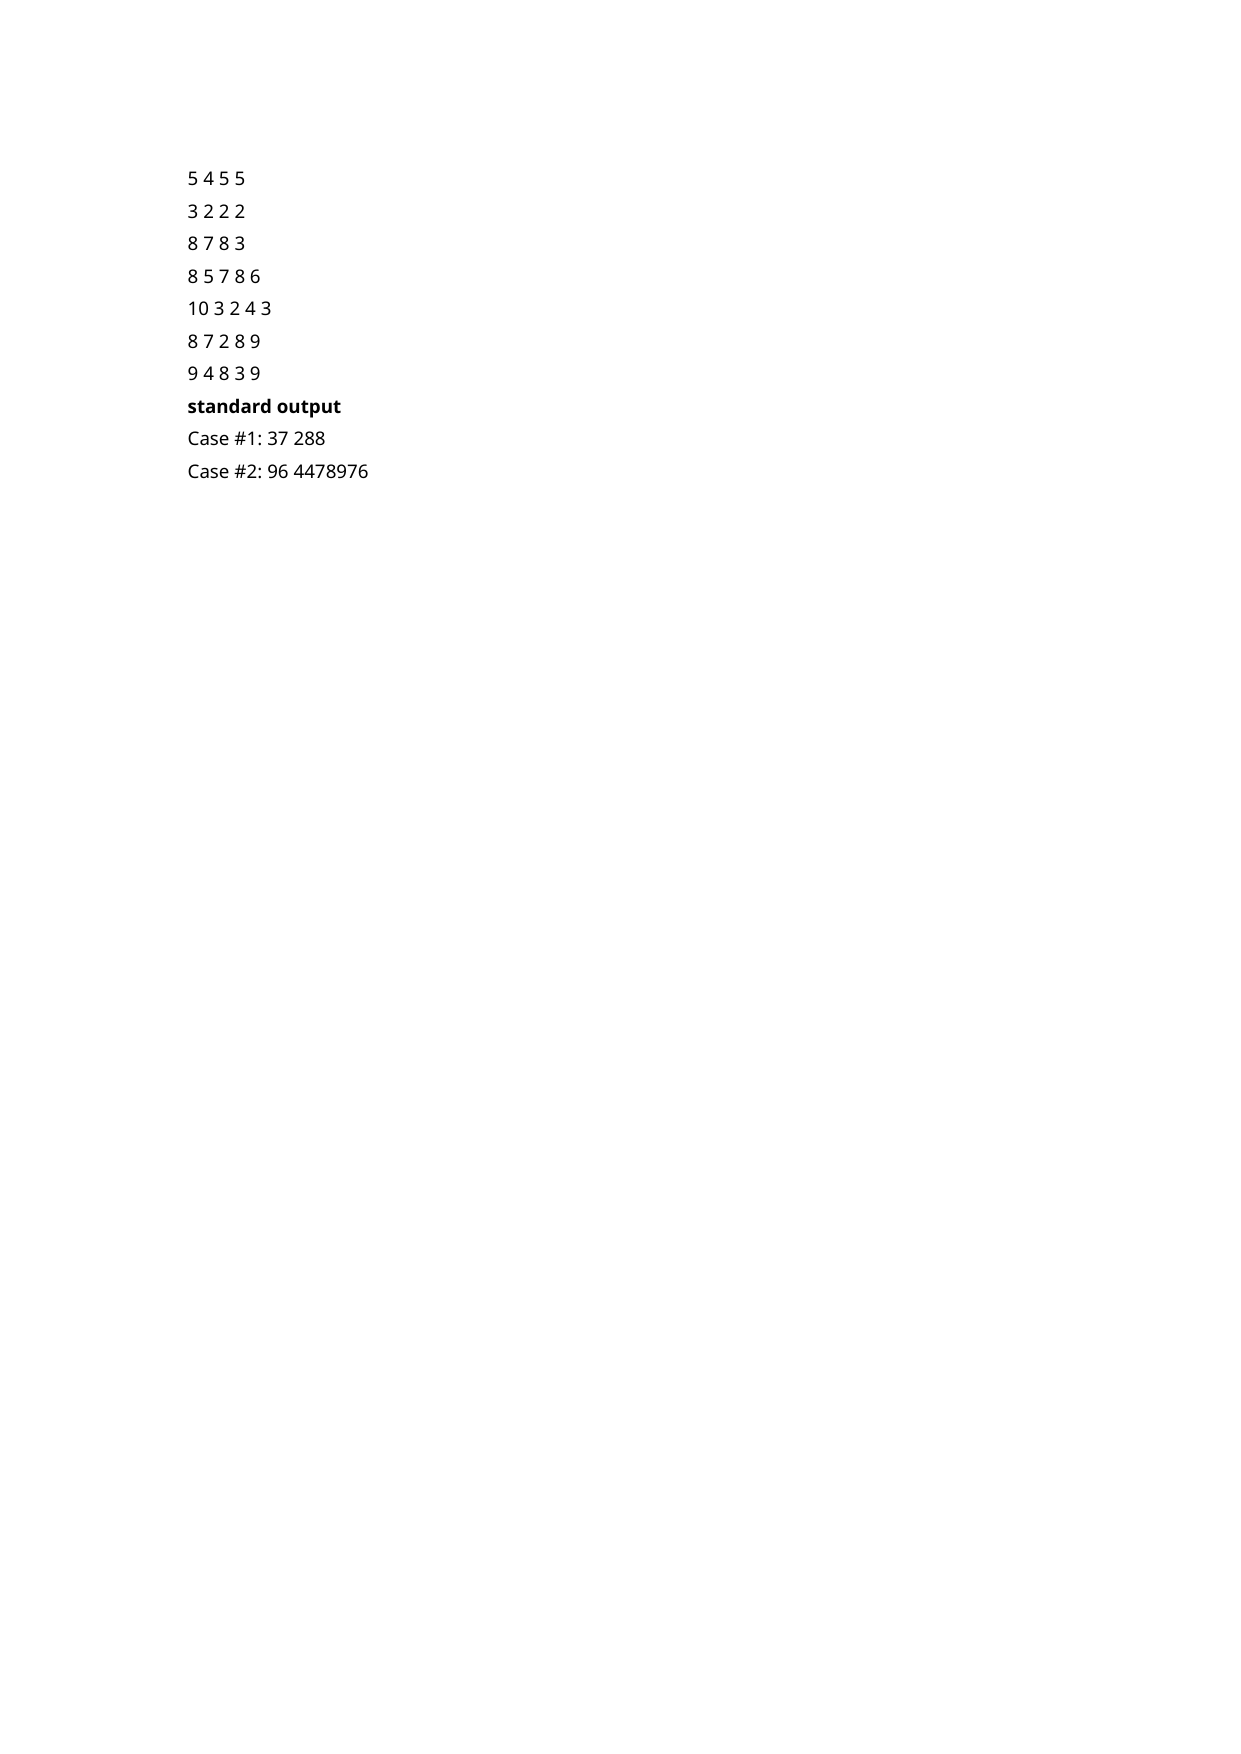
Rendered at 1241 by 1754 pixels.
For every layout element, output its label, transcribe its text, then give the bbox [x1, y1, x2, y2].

text Case #2: 96 4478976 [187, 454, 1053, 487]
text 8 7 2 8 9 [187, 324, 1053, 357]
text standard output Case #1: 37 288 [187, 389, 1053, 454]
text 10 3 2 4 3 [187, 292, 1053, 324]
text 8 5 7 8 6 [187, 259, 1053, 292]
text 5 4 5 5 [187, 162, 1053, 194]
text 3 2 2 2 [187, 194, 1053, 227]
text 8 7 8 3 [187, 227, 1053, 259]
text 9 4 8 3 9 [187, 357, 1053, 389]
